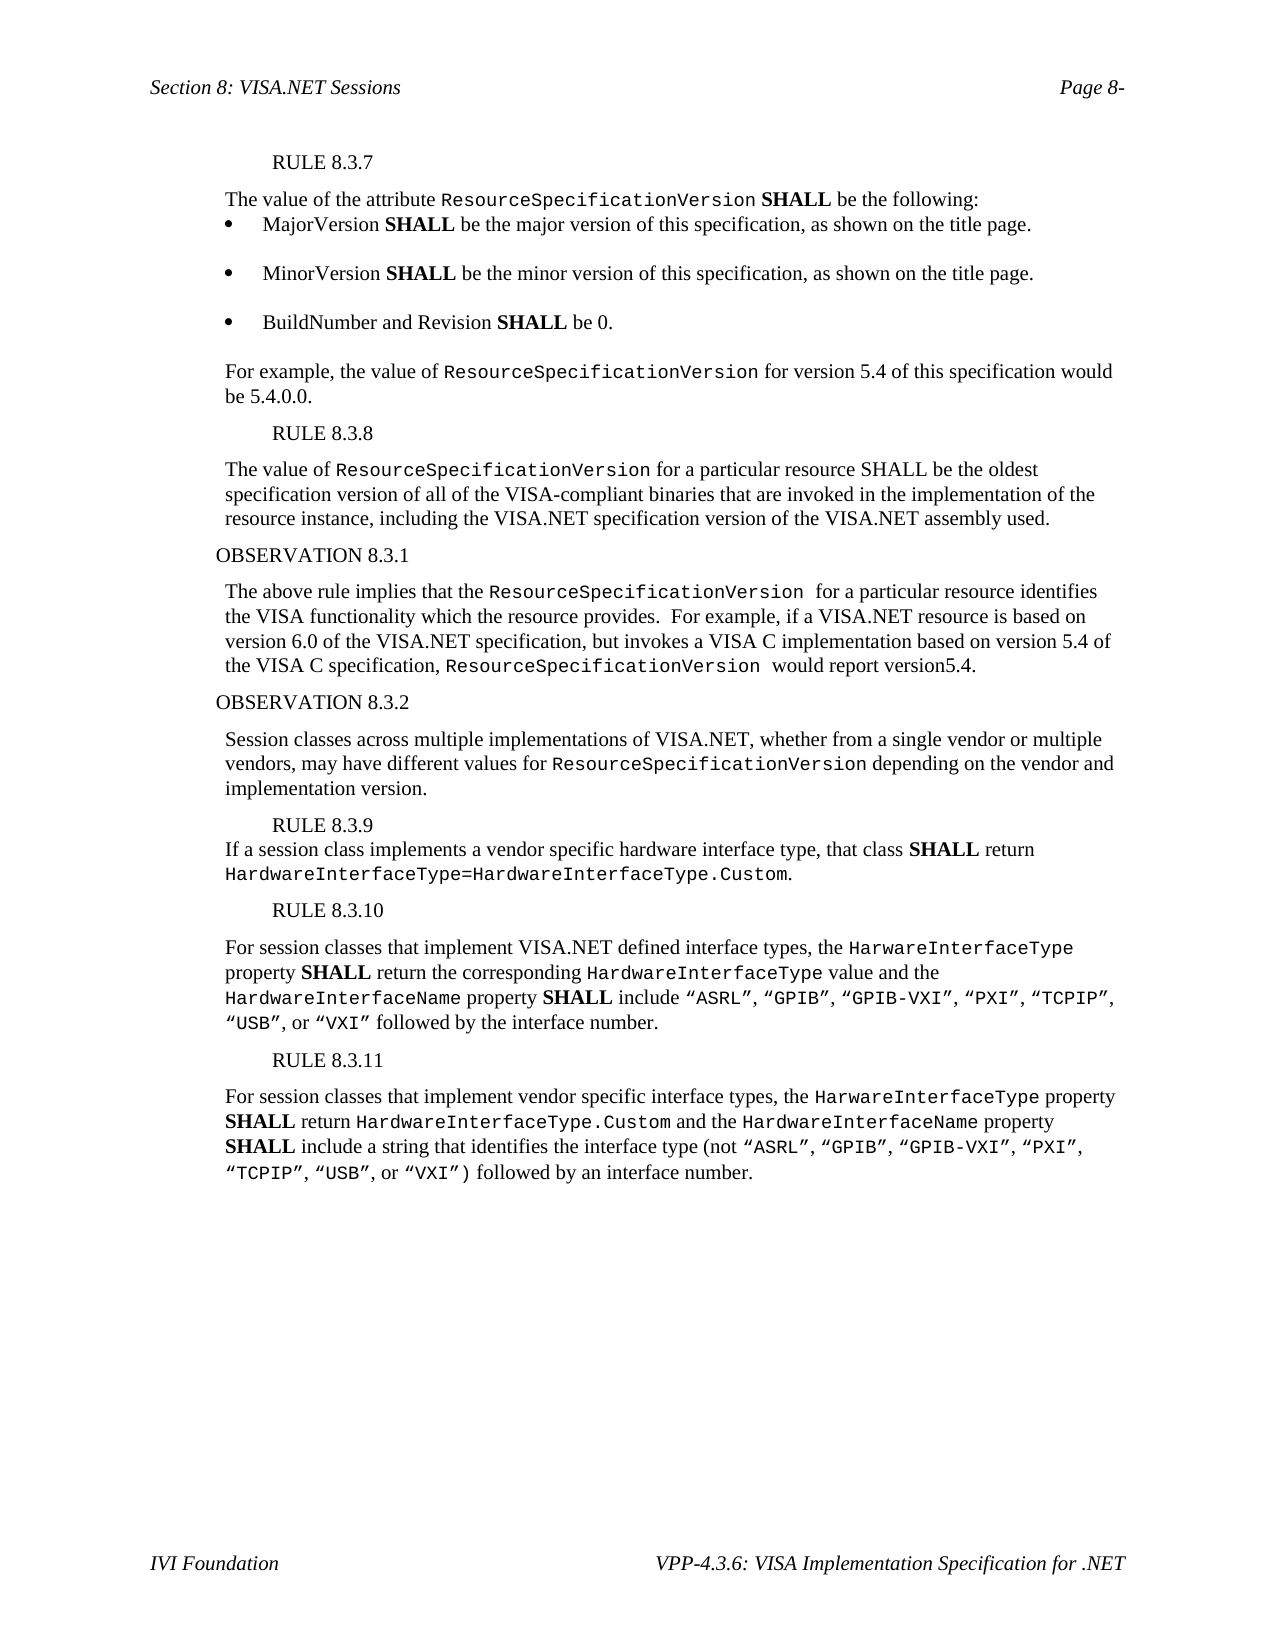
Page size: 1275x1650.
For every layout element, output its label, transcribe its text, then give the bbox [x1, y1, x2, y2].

list MajorVersion SHALL be the major version of this specification, as shown on the title page. [225, 212, 1125, 236]
text Session classes across multiple implementations of VISA.NET, whether from a single vendor or multiple vendors, may have different values for ResourceSpecificationVersion depending on the vendor and implementation version. [225, 727, 1125, 800]
list BuildNumber and Revision SHALL be 0. [225, 310, 1125, 334]
text If a session class implements a vendor specific hardware interface type, that class SHALL return HardwareInterfaceType=HardwareInterfaceType.Custom. [225, 837, 1125, 886]
text For session classes that implement VISA.NET defined interface types, the HarwareInterfaceType property SHALL return the corresponding HardwareInterfaceType value and the HardwareInterfaceName property SHALL include “ASRL”, “GPIB”, “GPIB-VXI”, “PXI”, “TCPIP”, “USB”, or “VXI” followed by the interface number. [225, 935, 1125, 1035]
text The value of ResourceSpecificationVersion for a particular resource SHALL be the oldest specification version of all of the VISA-compliant binaries that are invoked in the implementation of the resource instance, including the VISA.NET specification version of the VISA.NET assembly used. [225, 457, 1125, 530]
text For example, the value of ResourceSpecificationVersion for version 5.4 of this specification would be 5.4.0.0. [225, 359, 1125, 408]
text The value of the attribute ResourceSpecificationVersion SHALL be the following: [225, 187, 1125, 212]
text The above rule implies that the ResourceSpecificationVersion for a particular resource identifies the VISA functionality which the resource provides. For example, if a VISA.NET resource is based on version 6.0 of the VISA.NET specification, but invokes a VISA C implementation based on version 5.4 of the VISA C specification, ResourceSpecificationVersion would report version5.4. [225, 579, 1125, 678]
list MinorVersion SHALL be the minor version of this specification, as shown on the title page. [225, 261, 1125, 285]
text For session classes that implement vendor specific interface types, the HarwareInterfaceType property SHALL return HardwareInterfaceType.Custom and the HardwareInterfaceName property SHALL include a string that identifies the interface type (not “ASRL”, “GPIB”, “GPIB-VXI”, “PXI”, “TCPIP”, “USB”, or “VXI”) followed by an interface number. [225, 1084, 1125, 1185]
